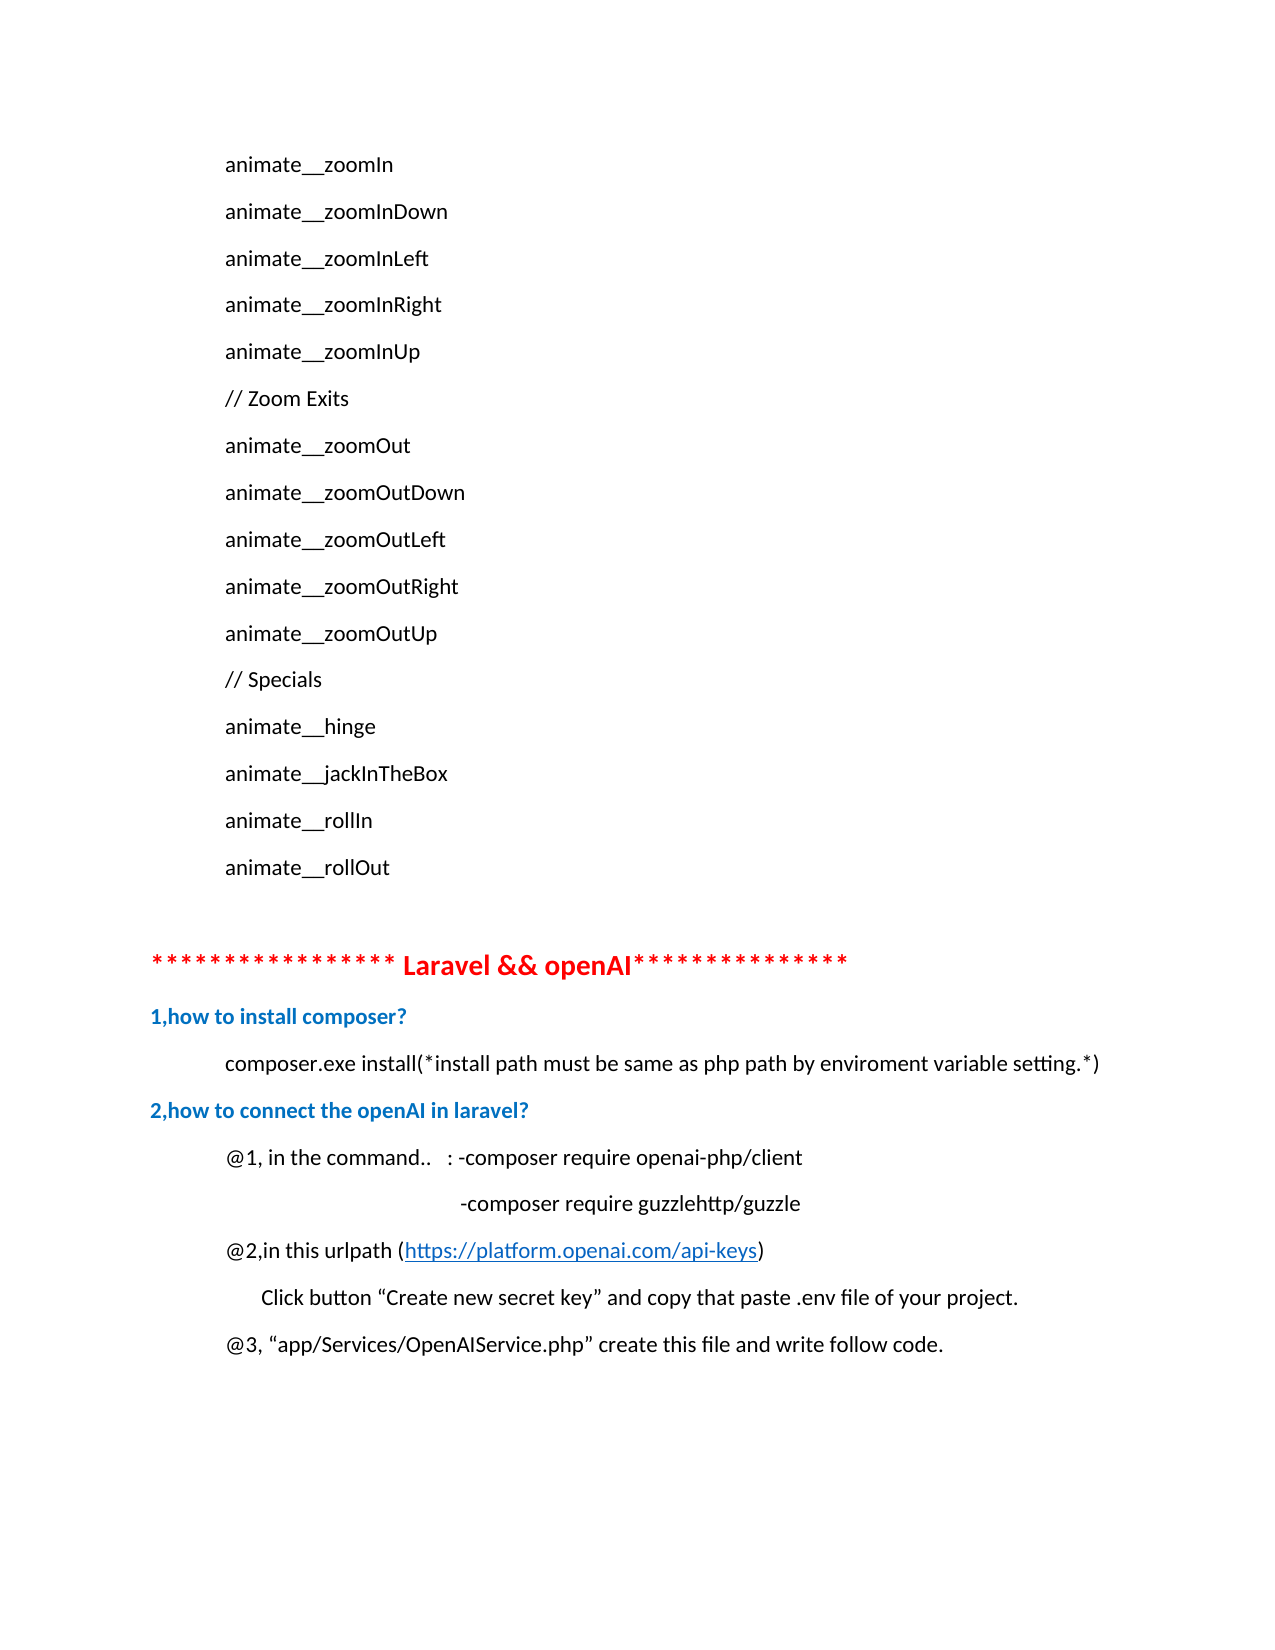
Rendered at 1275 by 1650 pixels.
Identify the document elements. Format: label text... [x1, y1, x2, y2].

text composer.exe install(*install path must be same as php path by enviroment variable setting.*) [150, 1049, 1125, 1077]
text animate__rollIn [150, 806, 1125, 834]
text animate__zoomOutDown [150, 478, 1125, 506]
text @3, “app/Services/OpenAIService.php” create this file and write follow code. [150, 1330, 1125, 1358]
text Click button “Create new secret key” and copy that paste .env file of your project. [150, 1283, 1125, 1311]
text animate__zoomIn [150, 150, 1125, 178]
text animate__zoomInUp [150, 337, 1125, 366]
text 1,how to install composer? [150, 1002, 1125, 1030]
text // Specials [150, 666, 1125, 694]
text animate__zoomInRight [150, 291, 1125, 319]
text animate__zoomInLeft [150, 244, 1125, 272]
text animate__zoomInDown [150, 197, 1125, 225]
text animate__zoomOutUp [150, 619, 1125, 647]
text animate__zoomOut [150, 431, 1125, 459]
text // Zoom Exits [150, 384, 1125, 412]
text @1, in the command.. : -composer require openai-php/client [150, 1143, 1125, 1171]
text animate__jackInTheBox [150, 759, 1125, 787]
text animate__rollOut [150, 853, 1125, 881]
text ***************** Laravel && openAI*************** [150, 947, 1125, 982]
text animate__zoomOutRight [150, 572, 1125, 600]
text -composer require guzzlehttp/guzzle [150, 1189, 1125, 1217]
text @2,in this urlpath (https://platform.openai.com/api-keys) [150, 1236, 1125, 1264]
text animate__zoomOutLeft [150, 525, 1125, 553]
text animate__hinge [150, 712, 1125, 741]
text 2,how to connect the openAI in laravel? [150, 1096, 1125, 1124]
